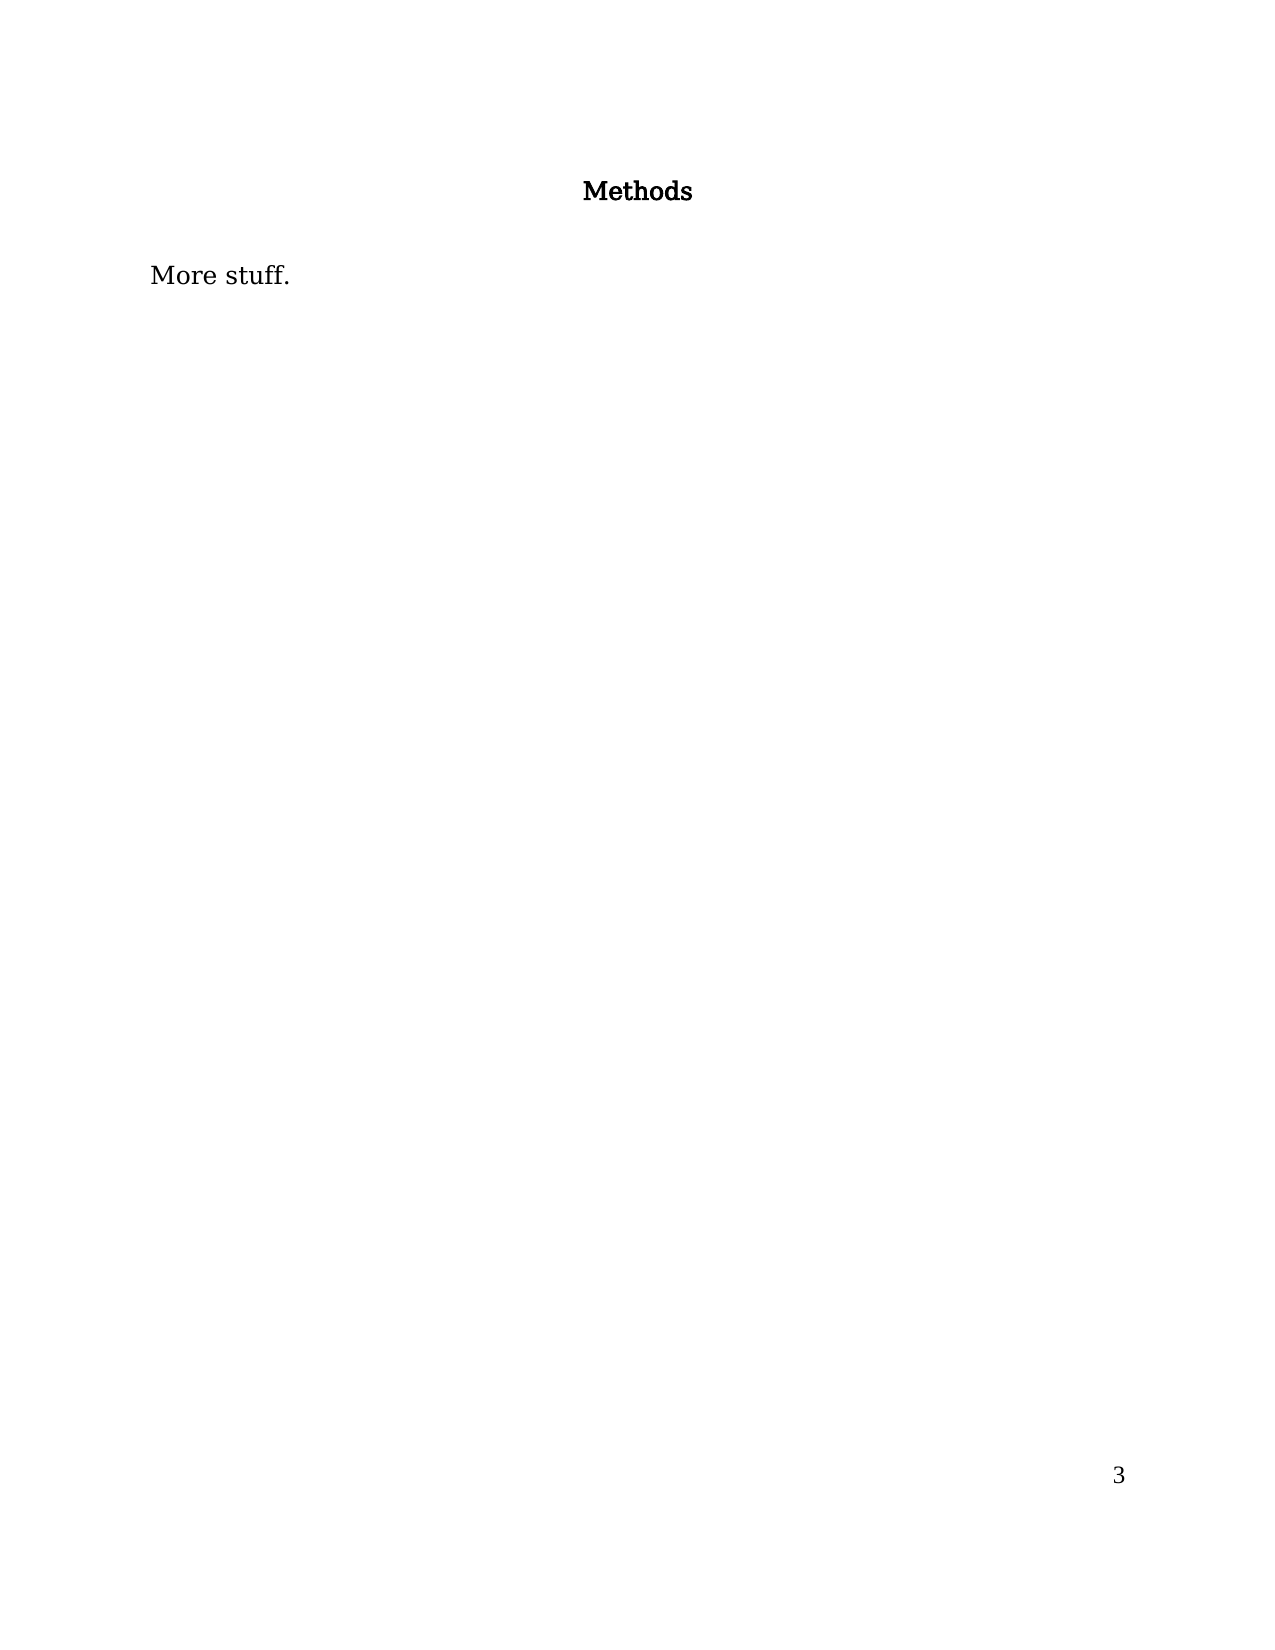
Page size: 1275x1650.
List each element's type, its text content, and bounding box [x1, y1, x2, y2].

text More stuff. [150, 260, 1125, 290]
subtitle Methods [150, 175, 1125, 205]
